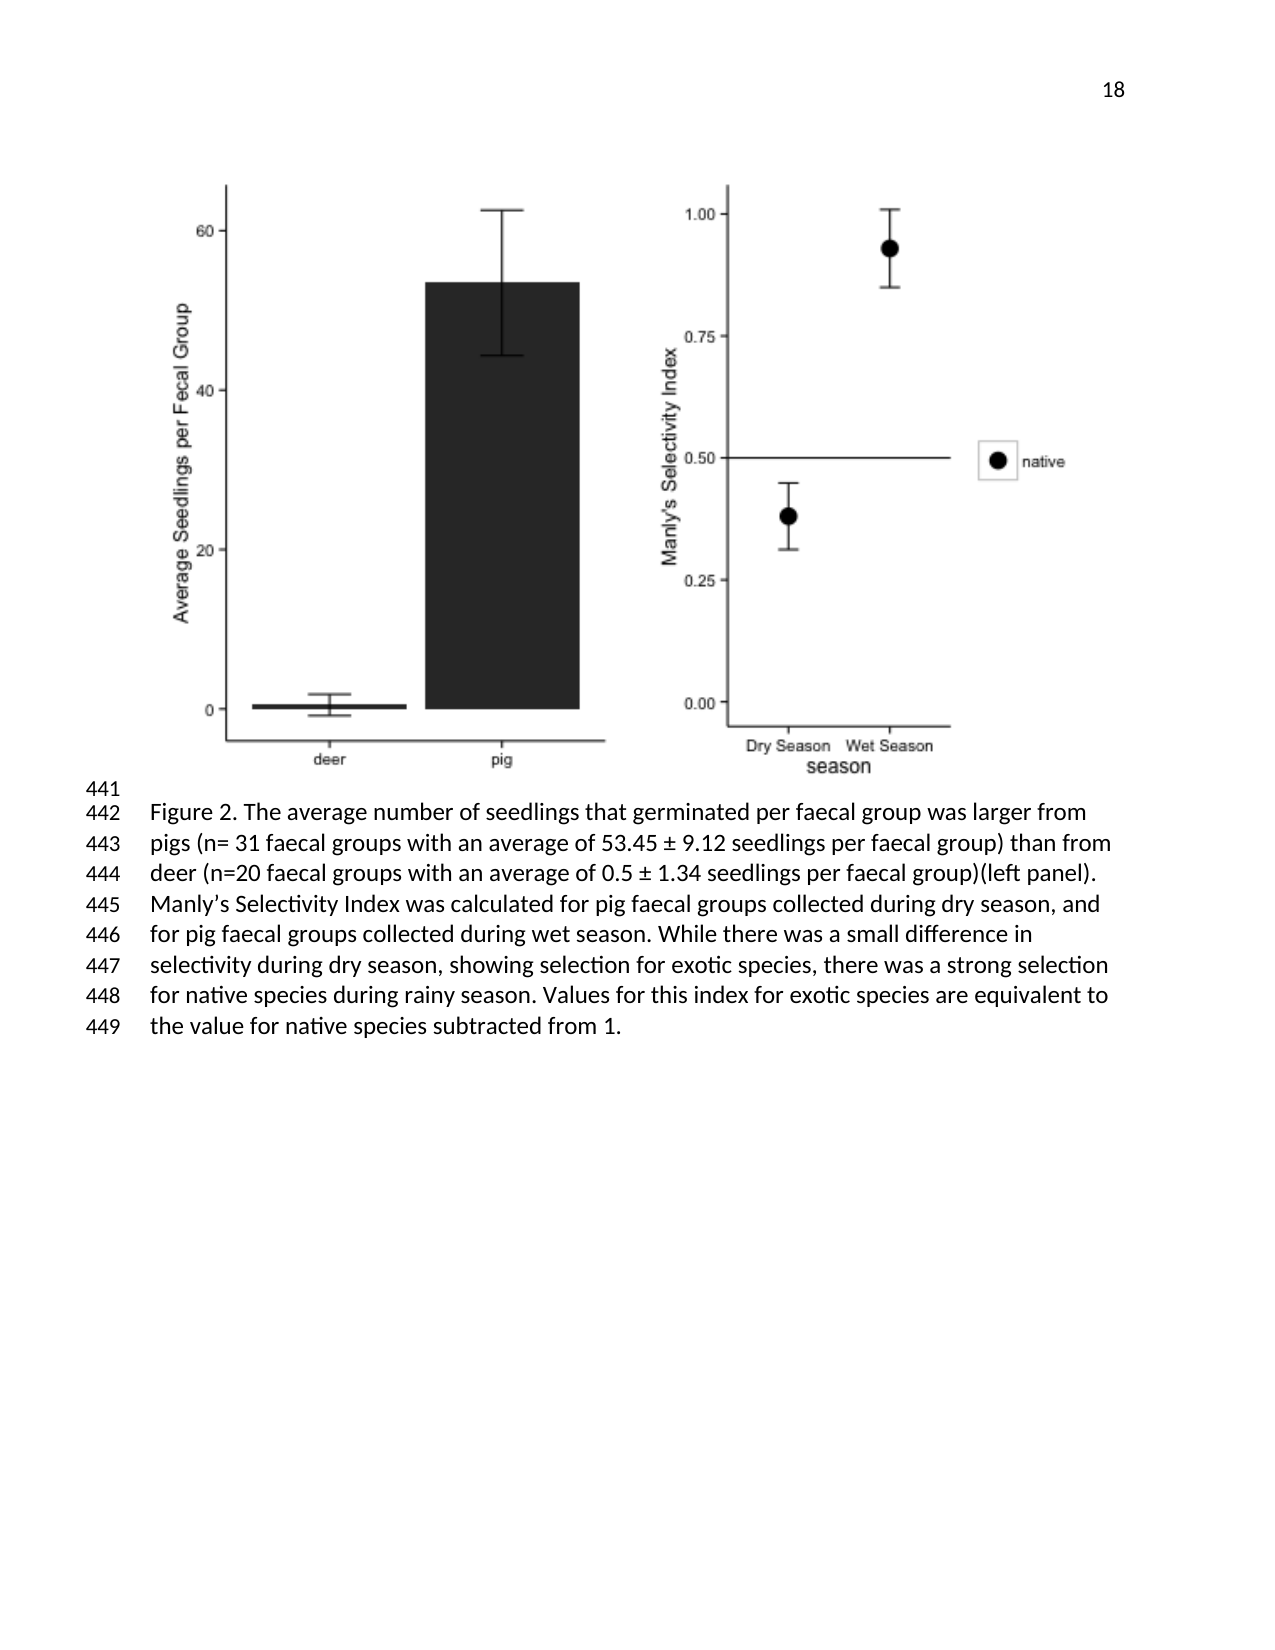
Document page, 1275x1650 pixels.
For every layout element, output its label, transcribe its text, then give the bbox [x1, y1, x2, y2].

picture [150, 153, 1125, 797]
text Figure 2. The average number of seedlings that germinated per faecal group was larger from pigs (n= 31 faecal groups with an average of 53.45 ± 9.12 seedlings per faecal group) than from deer (n=20 faecal groups with an average of 0.5 ± 1.34 seedlings per faecal group)(left panel). Manly’s Selectivity Index was calculated for pig faecal groups collected during dry season, and for pig faecal groups collected during wet season. While there was a small difference in selectivity during dry season, showing selection for exotic species, there was a strong selection for native species during rainy season. Values for this index for exotic species are equivalent to the value for native species subtracted from 1. [150, 797, 1125, 1041]
